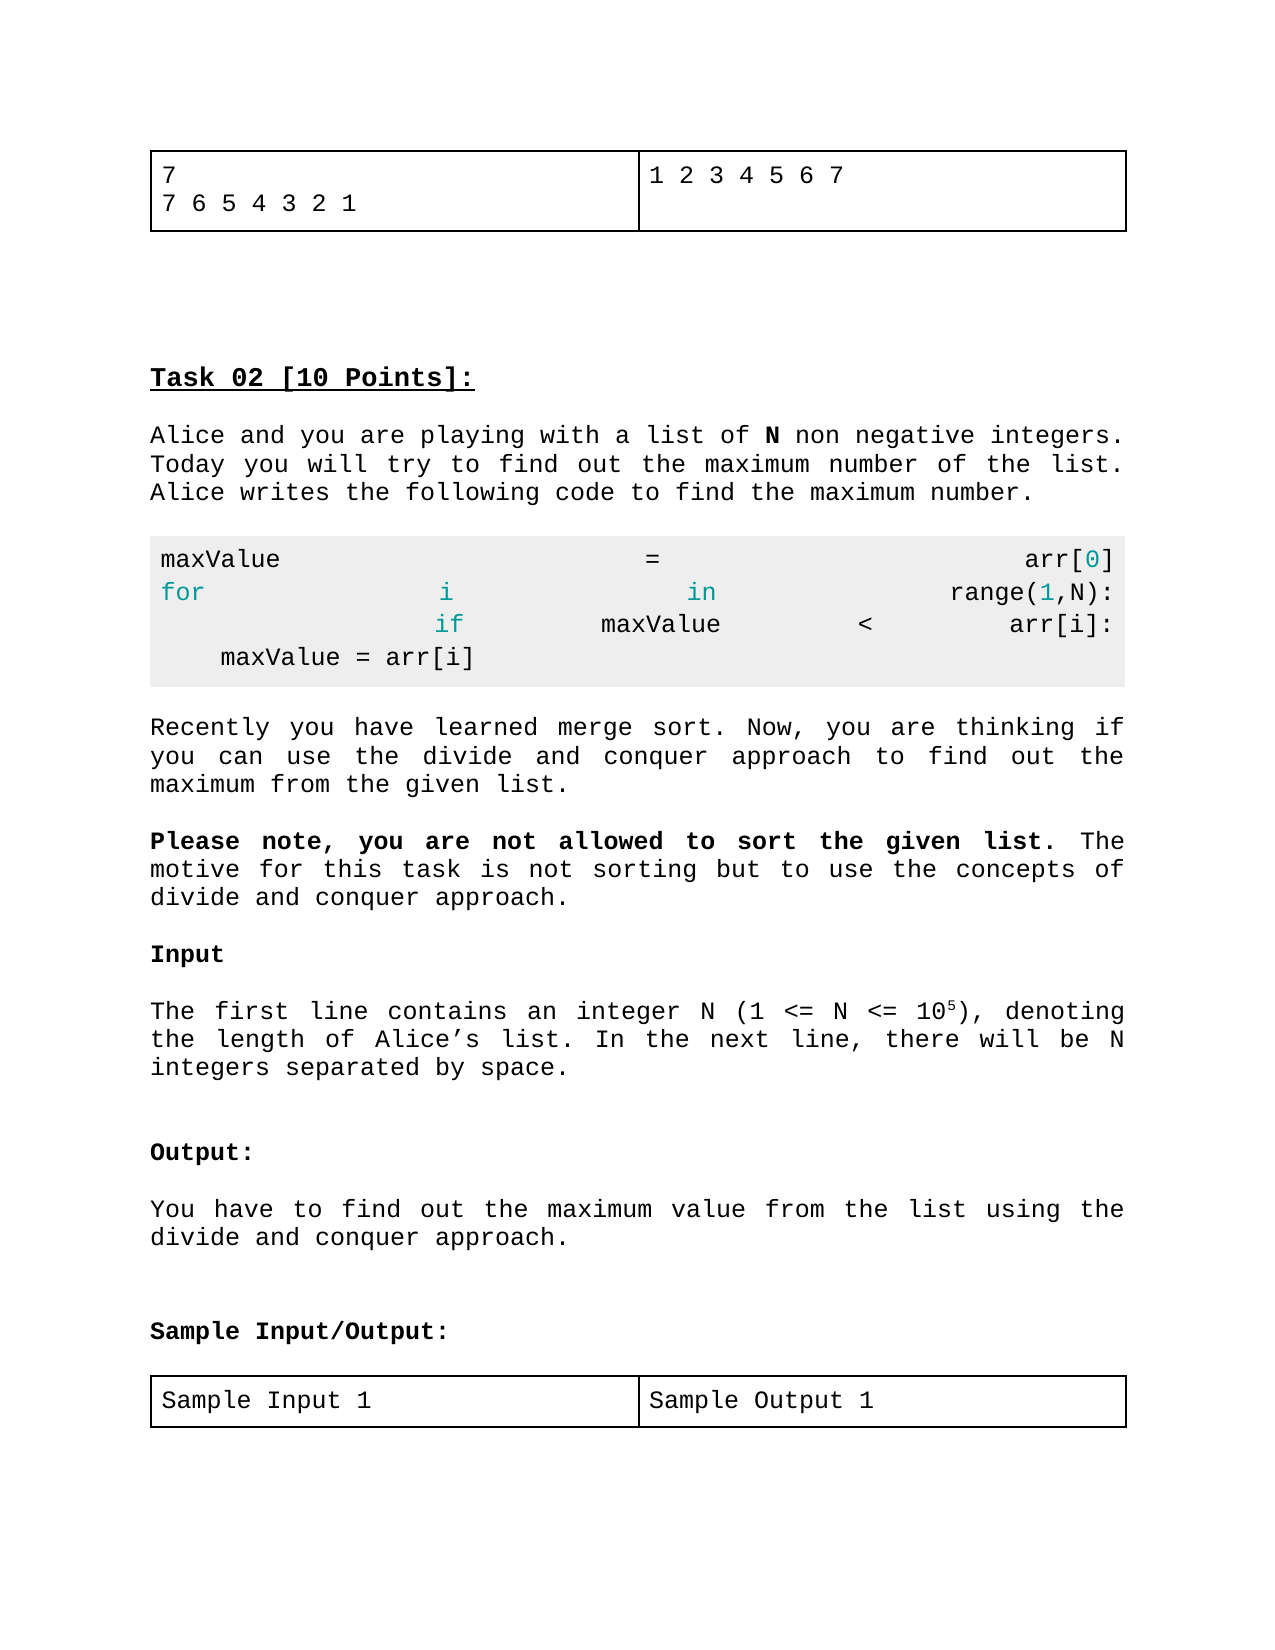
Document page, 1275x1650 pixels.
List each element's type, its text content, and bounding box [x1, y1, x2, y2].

text Output: [150, 1140, 1125, 1168]
text Task 02 [10 Points]: [150, 364, 1125, 394]
text The first line contains an integer N (1 <= N <= 105), denoting the length of Alice’s list. In the next line, there will be N integers separated by space. [150, 998, 1125, 1083]
table_header maxValue = arr[0] for i in range(1,N): if maxValue < arr[i]: maxValue = arr[i] [150, 536, 1125, 687]
text Recently you have learned merge sort. Now, you are thinking if you can use the divide and conquer approach to find out the maximum from the given list. [150, 715, 1125, 800]
text You have to find out the maximum value from the list using the divide and conquer approach. [150, 1197, 1125, 1253]
text Input [150, 942, 1125, 970]
table_header Sample Output 1 [640, 1377, 1125, 1426]
table_header Sample Input 1 [152, 1377, 638, 1426]
table_cell 1 2 3 4 5 6 7 [640, 152, 1125, 229]
text Please note, you are not allowed to sort the given list. The motive for this task is not sorting but to use the concepts of divide and conquer approach. [150, 828, 1125, 913]
text Alice and you are playing with a list of N non negative integers. Today you will try to find out the maximum number of the list. Alice writes the following code to find the maximum number. [150, 423, 1125, 508]
text Sample Input/Output: [150, 1318, 1125, 1347]
table_cell 7 7 6 5 4 3 2 1 [152, 152, 638, 229]
